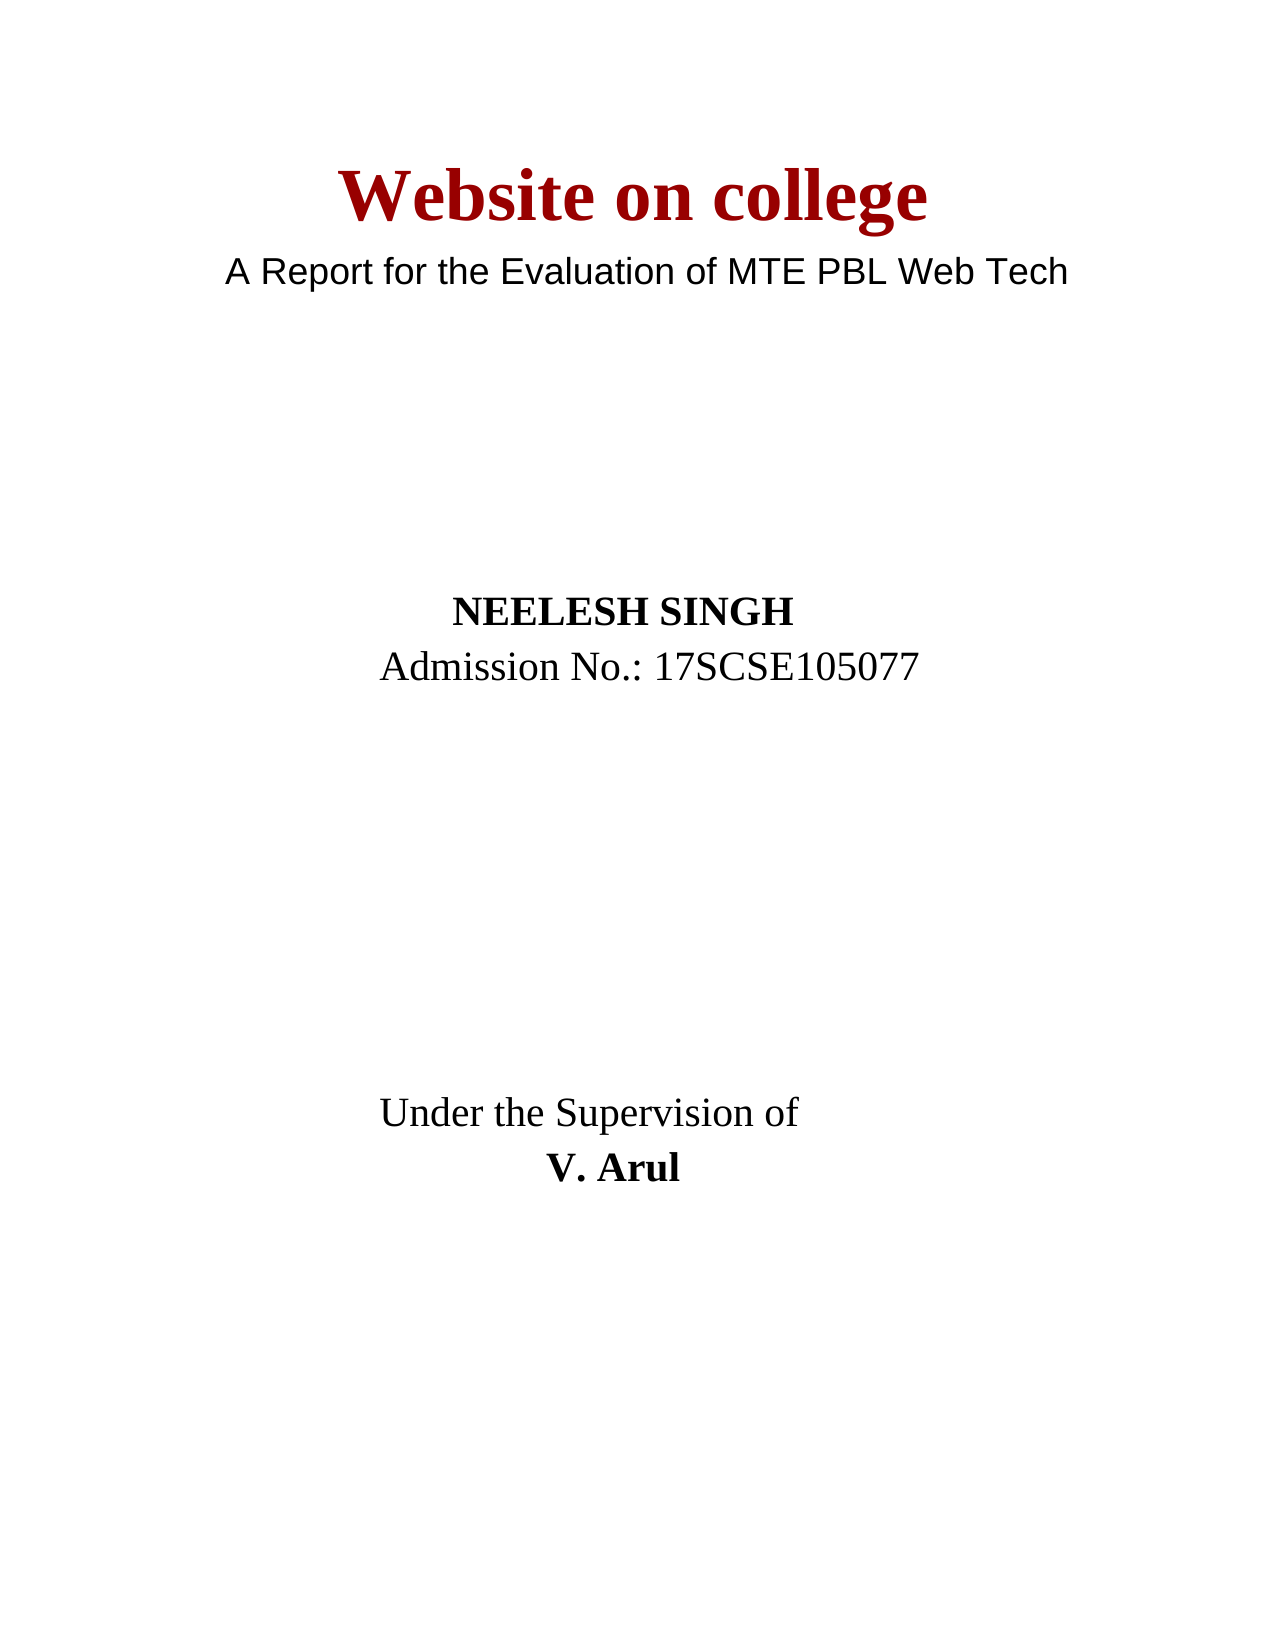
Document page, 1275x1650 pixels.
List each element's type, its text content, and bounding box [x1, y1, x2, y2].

text Under the Supervision of [150, 1087, 1125, 1135]
text V. Arul [150, 1142, 1125, 1190]
text Website on college [150, 150, 1125, 236]
text Admission No.: 17SCSE105077 [150, 641, 1125, 689]
text NEELESH SINGH [150, 586, 1125, 634]
text A Report for the Evaluation of MTE PBL Web Tech [150, 249, 1125, 292]
